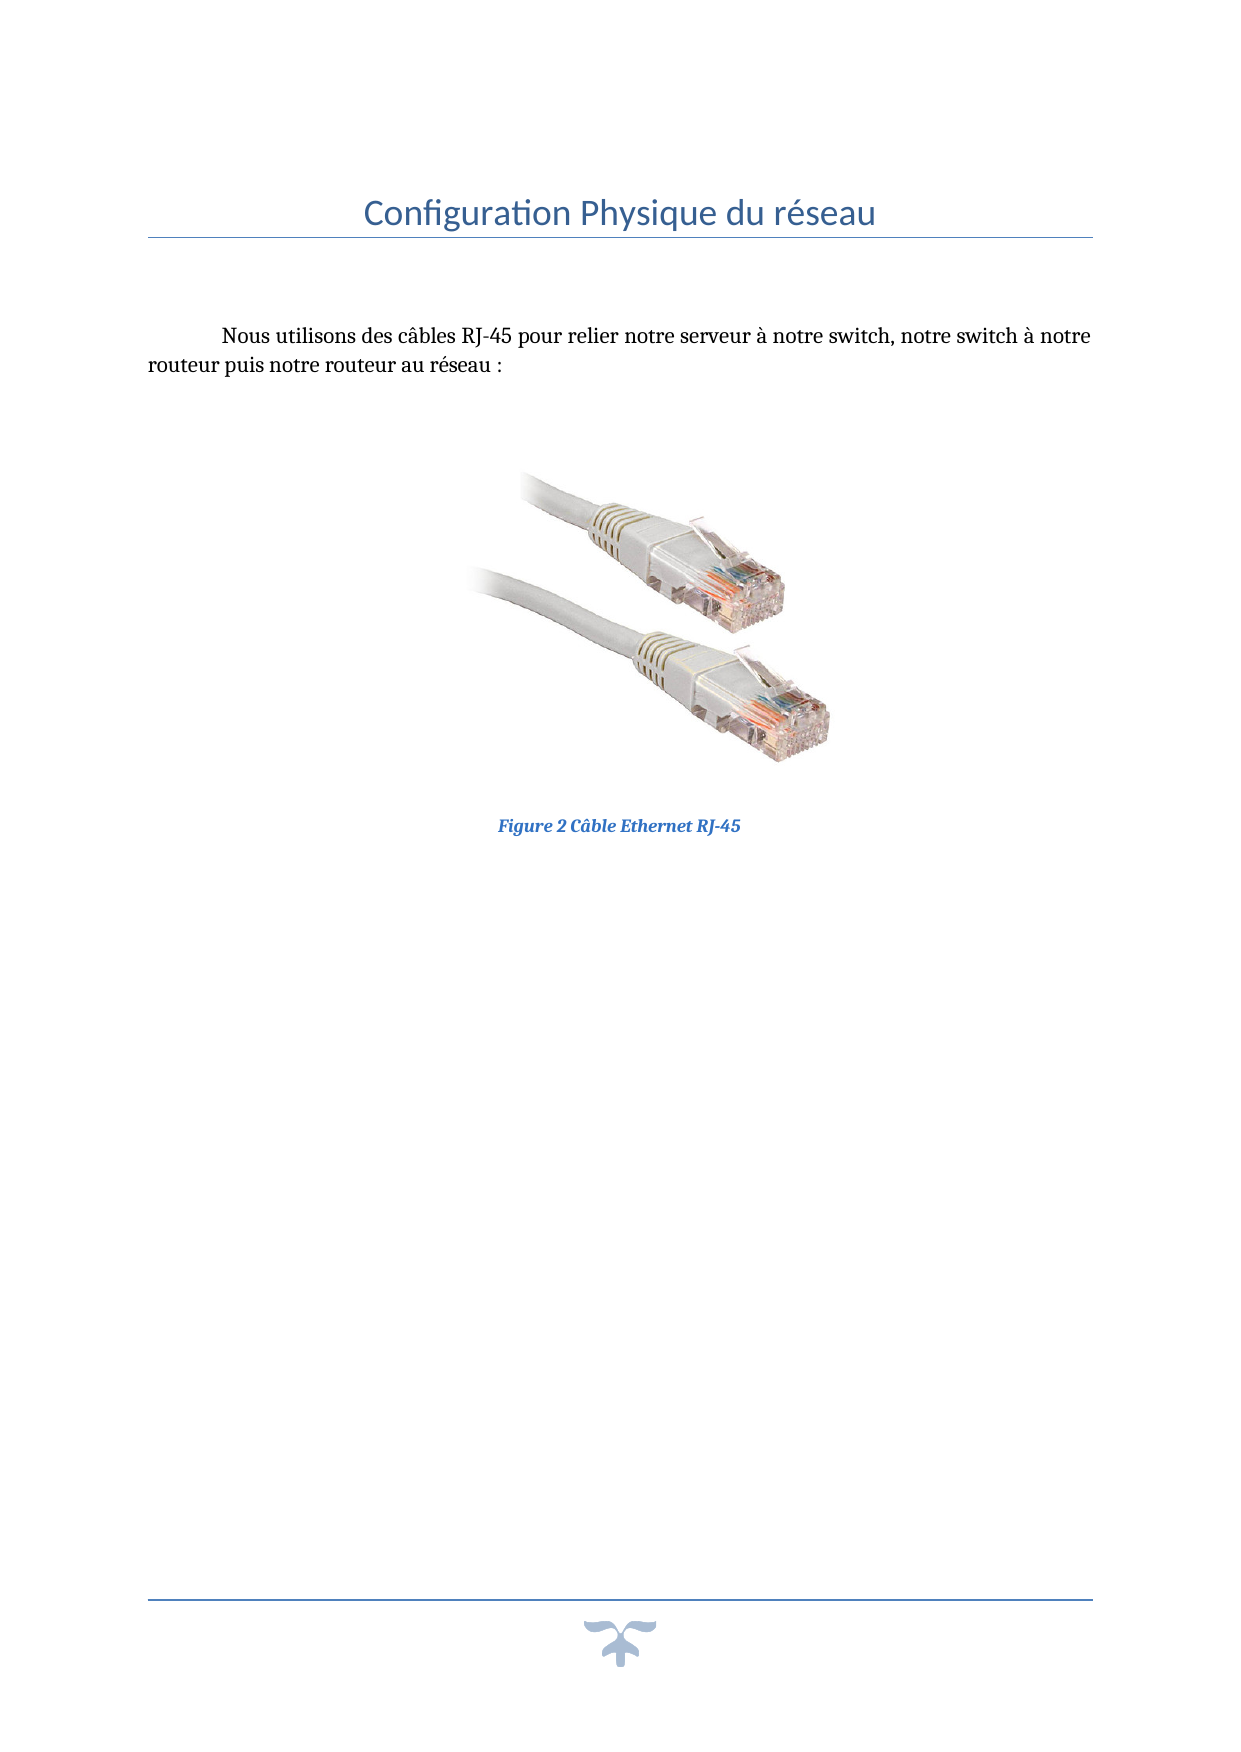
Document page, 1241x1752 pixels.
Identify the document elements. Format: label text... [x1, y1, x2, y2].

text Figure 2 Câble Ethernet RJ-45 [148, 816, 1093, 838]
subtitle Configuration Physique du réseau [148, 189, 1093, 237]
text Nous utilisons des câbles RJ-45 pour relier notre serveur à notre switch, notre switch à notre routeur puis notre routeur au réseau : [148, 323, 1093, 378]
picture [466, 433, 848, 801]
